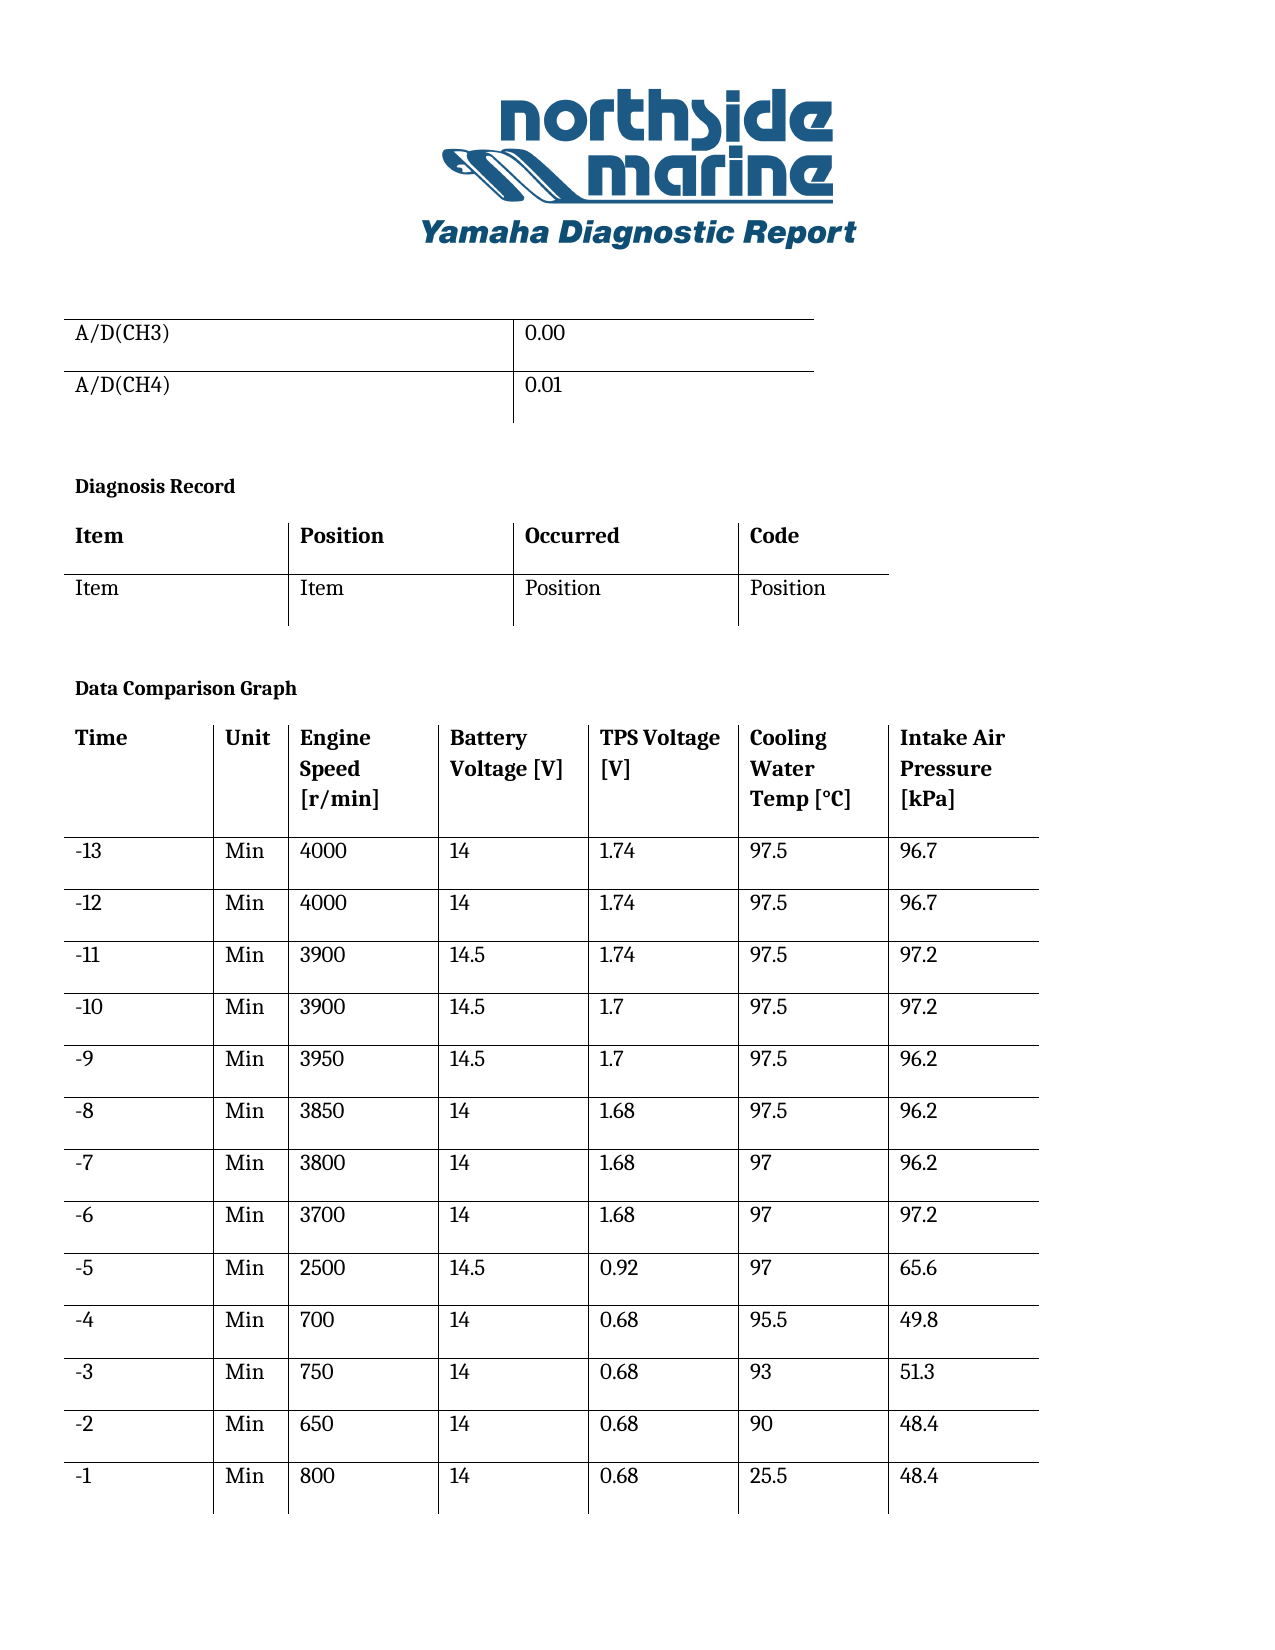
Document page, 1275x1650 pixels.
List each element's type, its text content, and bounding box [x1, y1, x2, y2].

table_cell Min [214, 1463, 288, 1514]
table_cell Min [214, 838, 288, 889]
table_cell 1.68 [589, 1202, 738, 1253]
table_cell -7 [64, 1150, 213, 1201]
table_cell 48.4 [889, 1463, 1039, 1514]
table_cell 14.5 [439, 994, 588, 1045]
table_cell 1.68 [589, 1098, 738, 1149]
table_cell 3900 [289, 942, 438, 993]
table_cell 96.2 [889, 1150, 1039, 1201]
table_cell 14 [439, 1411, 588, 1462]
table_cell Min [214, 1046, 288, 1097]
table_cell Min [214, 1098, 288, 1149]
table_cell 0.68 [589, 1463, 738, 1514]
table_header Occurred [514, 523, 738, 574]
table_cell 93 [739, 1359, 888, 1409]
table_cell 800 [289, 1463, 438, 1514]
table_cell -12 [64, 890, 213, 941]
table_cell 14 [439, 1202, 588, 1253]
table_cell 97.5 [739, 1098, 888, 1149]
table_cell 0.68 [589, 1411, 738, 1462]
table_cell Min [214, 994, 288, 1045]
table_cell 25.5 [739, 1463, 888, 1514]
table_cell 97.5 [739, 942, 888, 993]
table_cell 14.5 [439, 1046, 588, 1097]
table_cell 97 [739, 1254, 888, 1305]
table_cell 97.5 [739, 994, 888, 1045]
table_cell -9 [64, 1046, 213, 1097]
table_cell 4000 [289, 838, 438, 889]
table_cell A/D(CH3) [64, 320, 513, 371]
table_cell 1.68 [589, 1150, 738, 1201]
table_cell -10 [64, 994, 213, 1045]
table_cell Position [514, 575, 738, 626]
table_header TPS Voltage [V] [589, 725, 738, 837]
table_cell 97.2 [889, 994, 1039, 1045]
table_cell 750 [289, 1359, 438, 1409]
table_cell 14.5 [439, 1254, 588, 1305]
table_header Engine Speed [r/min] [289, 725, 438, 837]
table_cell 97 [739, 1202, 888, 1253]
table_cell 51.3 [889, 1359, 1039, 1409]
table_cell 3700 [289, 1202, 438, 1253]
table_cell 1.7 [589, 1046, 738, 1097]
table_cell 3850 [289, 1098, 438, 1149]
table_cell 97.2 [889, 942, 1039, 993]
table_header Intake Air Pressure [kPa] [889, 725, 1039, 837]
table_cell 1.7 [589, 994, 738, 1045]
table_cell Min [214, 1411, 288, 1462]
table_cell 1.74 [589, 890, 738, 941]
table_header Unit [214, 725, 288, 837]
table_cell 14 [439, 1359, 588, 1409]
table_cell 90 [739, 1411, 888, 1462]
table_cell 14 [439, 1306, 588, 1357]
table_cell 14 [439, 890, 588, 941]
table_cell 96.7 [889, 838, 1039, 889]
table_header Code [739, 523, 889, 574]
table_cell Min [214, 890, 288, 941]
table_cell -13 [64, 838, 213, 889]
table_cell 700 [289, 1306, 438, 1357]
table_cell Item [289, 575, 513, 626]
table_header Time [64, 725, 213, 837]
table_cell 0.68 [589, 1306, 738, 1357]
table_cell 95.5 [739, 1306, 888, 1357]
table_cell 3900 [289, 994, 438, 1045]
table_cell 97.5 [739, 890, 888, 941]
table_cell 96.2 [889, 1098, 1039, 1149]
table_cell -5 [64, 1254, 213, 1305]
table_cell 1.74 [589, 838, 738, 889]
table_header Position [289, 523, 513, 574]
table_cell 14 [439, 838, 588, 889]
table_cell 14.5 [439, 942, 588, 993]
table_cell 0.92 [589, 1254, 738, 1305]
table_cell 65.6 [889, 1254, 1039, 1305]
table_cell 1.74 [589, 942, 738, 993]
table_cell -2 [64, 1411, 213, 1462]
table_cell -6 [64, 1202, 213, 1253]
table_header Cooling Water Temp [°C] [739, 725, 888, 837]
table_cell Min [214, 1202, 288, 1253]
table_cell 97.5 [739, 838, 888, 889]
table_cell Min [214, 942, 288, 993]
table_cell 48.4 [889, 1411, 1039, 1462]
table_cell 4000 [289, 890, 438, 941]
table_cell 2500 [289, 1254, 438, 1305]
table_header Item [64, 523, 288, 574]
table_cell Min [214, 1359, 288, 1409]
table_cell 14 [439, 1150, 588, 1201]
table_cell 96.2 [889, 1046, 1039, 1097]
table_cell 14 [439, 1098, 588, 1149]
picture [412, 41, 863, 295]
table_cell -11 [64, 942, 213, 993]
table_cell -8 [64, 1098, 213, 1149]
table_cell 3950 [289, 1046, 438, 1097]
table_cell -4 [64, 1306, 213, 1357]
table_header Battery Voltage [V] [439, 725, 588, 837]
table_cell 3800 [289, 1150, 438, 1201]
table_cell 97.5 [739, 1046, 888, 1097]
text Data Comparison Graph [75, 677, 1200, 701]
table_cell A/D(CH4) [64, 372, 513, 423]
table_cell 0.01 [514, 372, 814, 423]
table_cell 0.00 [514, 320, 814, 371]
table_cell -1 [64, 1463, 213, 1514]
table_cell Min [214, 1150, 288, 1201]
table_cell Item [64, 575, 288, 626]
table_cell -3 [64, 1359, 213, 1409]
table_cell 14 [439, 1463, 588, 1514]
table_cell Position [739, 575, 889, 626]
table_cell Min [214, 1254, 288, 1305]
table_cell 650 [289, 1411, 438, 1462]
table_cell 0.68 [589, 1359, 738, 1409]
table_cell 49.8 [889, 1306, 1039, 1357]
table_cell Min [214, 1306, 288, 1357]
table_cell 96.7 [889, 890, 1039, 941]
text Diagnosis Record [75, 474, 1200, 498]
table_cell 97.2 [889, 1202, 1039, 1253]
table_cell 97 [739, 1150, 888, 1201]
